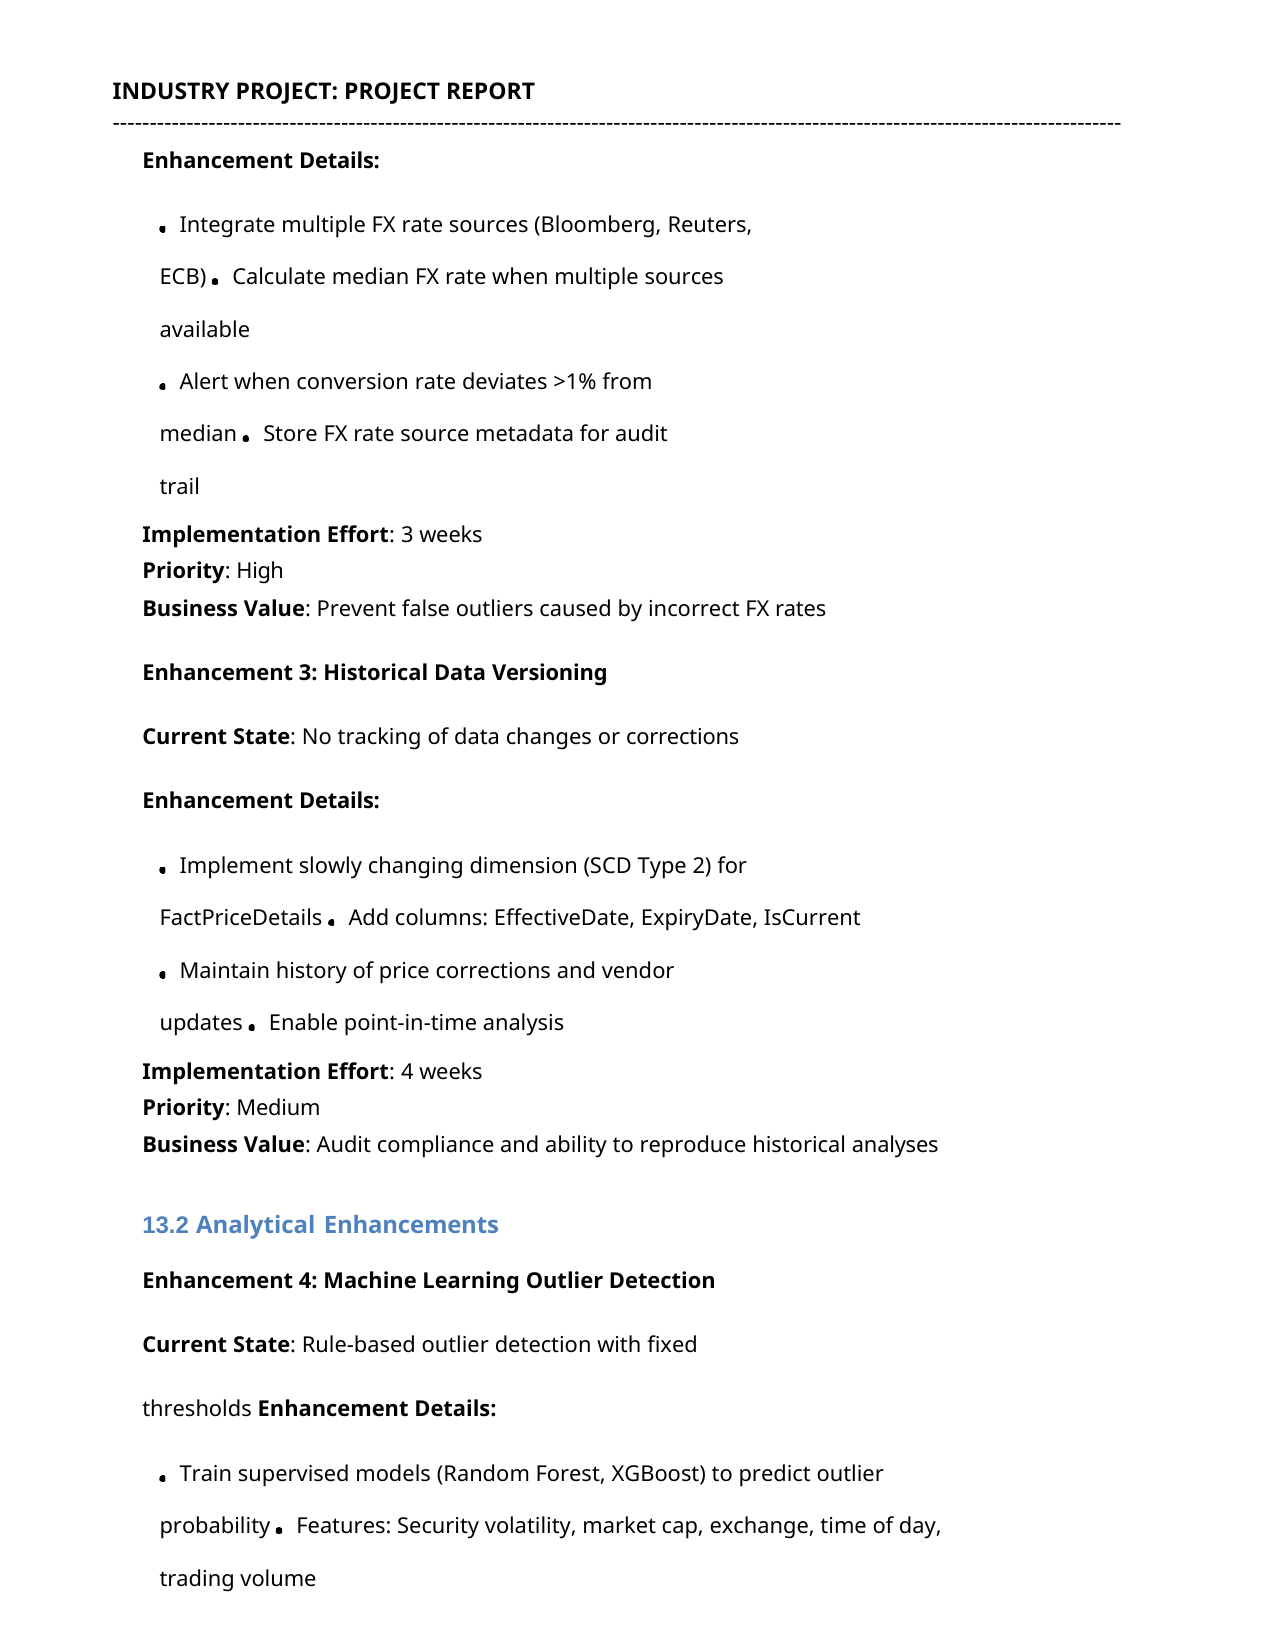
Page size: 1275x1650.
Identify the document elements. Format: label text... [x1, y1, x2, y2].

subtitle Enhancement 3: Historical Data Versioning [142, 657, 1162, 687]
text Integrate multiple FX rate sources (Bloomberg, Reuters, ECB) Calculate median FX rate when multiple sources available [159, 209, 783, 343]
text Alert when conversion rate deviates >1% from median Store FX rate source metadata for audit trail [159, 366, 706, 501]
text Business Value: Audit compliance and ability to reproduce historical analyses [142, 1129, 1162, 1159]
picture [159, 1475, 166, 1482]
picture [159, 867, 166, 874]
picture [159, 226, 166, 233]
picture [159, 971, 166, 979]
text Enhancement 4: Machine Learning Outlier Detection Current State: Rule-based outlier detection with fixed thresholds Enhancement Details: [142, 1264, 770, 1423]
text Implementation Effort: 4 weeks [142, 1059, 1162, 1084]
subtitle Analytical Enhancements [142, 1208, 1162, 1240]
text Business Value: Prevent false outliers caused by incorrect FX rates [142, 593, 1162, 623]
picture [242, 435, 249, 442]
subtitle Enhancement Details: [142, 786, 1162, 815]
text Priority: High [142, 555, 1162, 585]
text Priority: Medium [142, 1092, 1162, 1121]
text Train supervised models (Random Forest, XGBoost) to predict outlier probability Features: Security volatility, market cap, exchange, time of day, trading volume [159, 1458, 958, 1593]
text Current State: No tracking of data changes or corrections [142, 721, 1162, 751]
text Implement slowly changing dimension (SCD Type 2) for FactPriceDetails Add columns: EffectiveDate, ExpiryDate, IsCurrent [159, 850, 885, 932]
picture [328, 919, 335, 926]
text Maintain history of price corrections and vendor updates Enable point-in-time analysis [159, 955, 726, 1037]
picture [159, 383, 166, 390]
picture [248, 1024, 255, 1031]
text Implementation Effort: 3 weeks [142, 523, 1162, 548]
picture [211, 278, 218, 285]
subtitle Enhancement Details: [142, 144, 1162, 174]
picture [275, 1527, 283, 1534]
